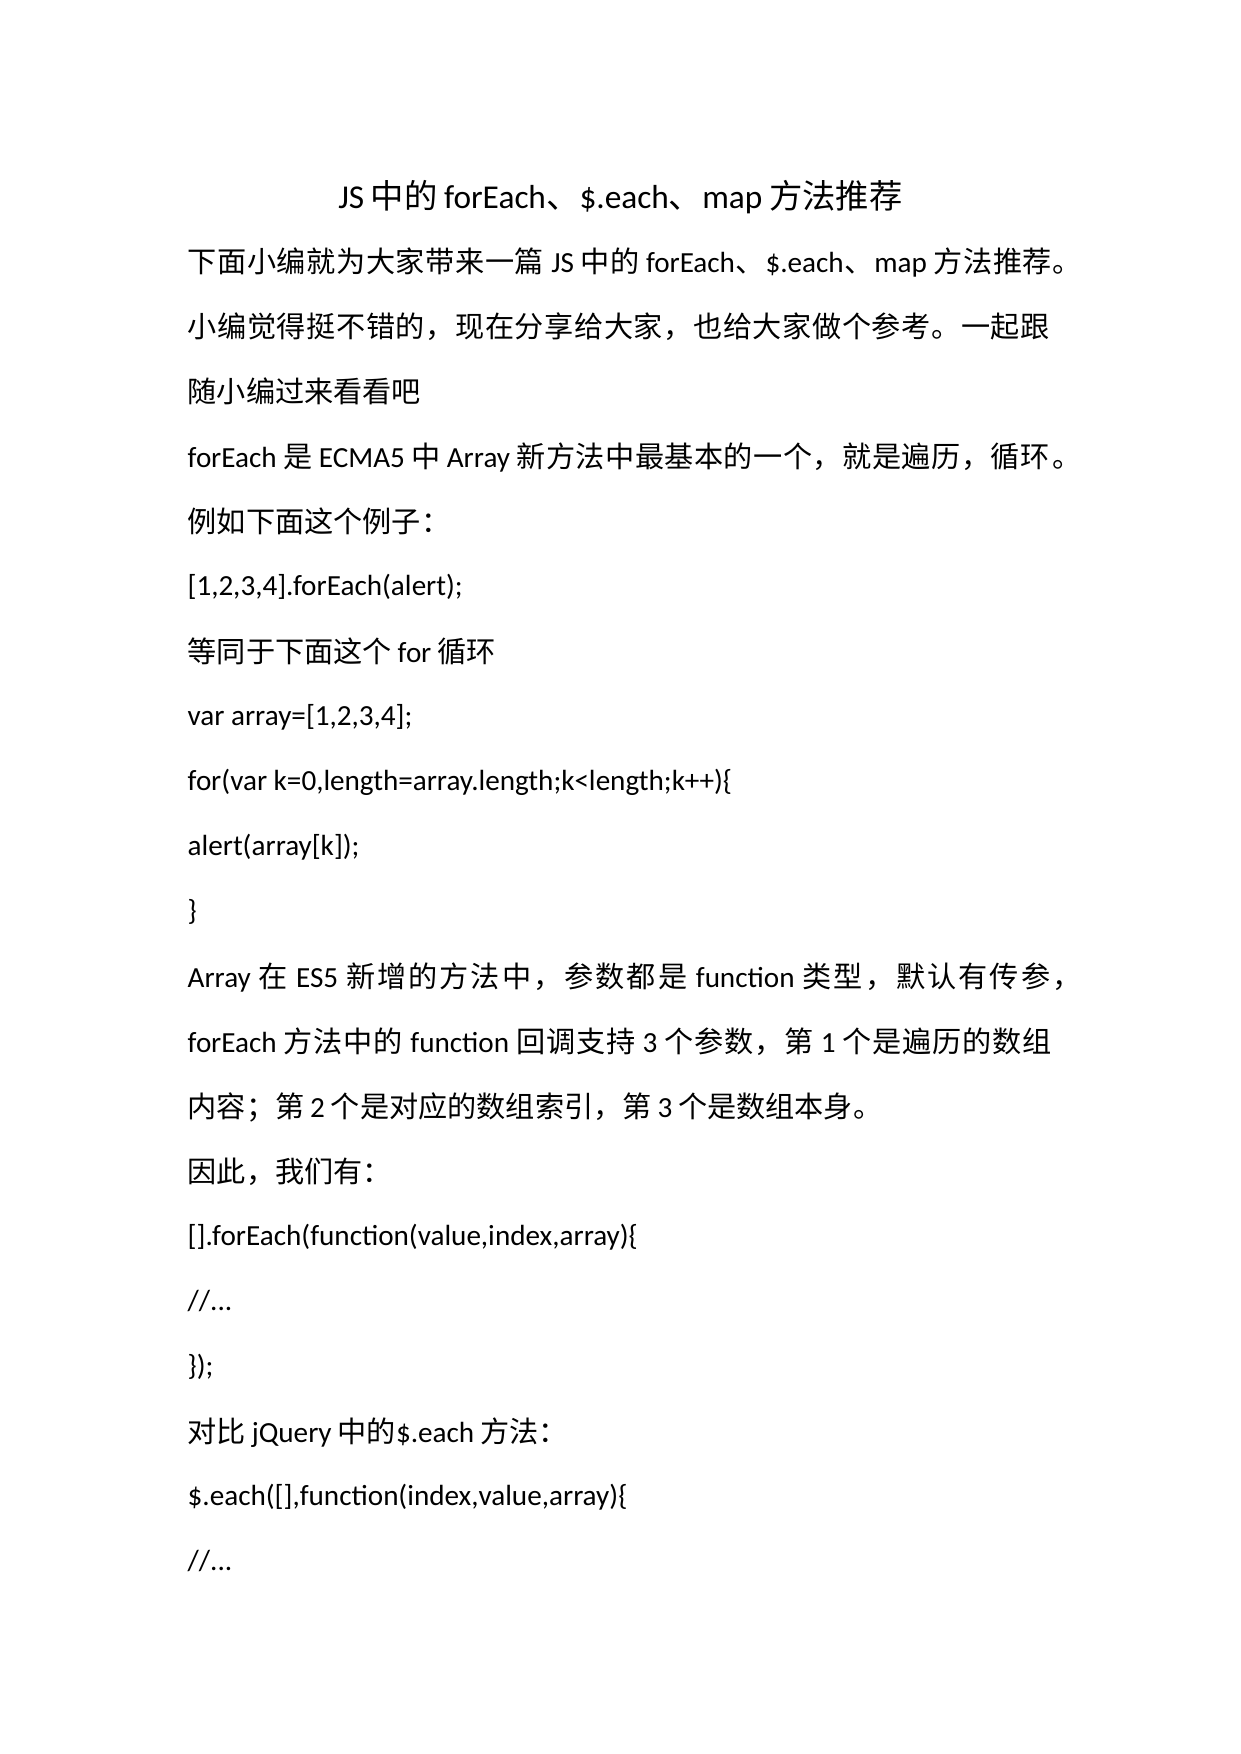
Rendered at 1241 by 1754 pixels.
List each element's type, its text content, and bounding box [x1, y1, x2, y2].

text [1,2,3,4].forEach(alert); [187, 552, 1053, 617]
text [].forEach(function(value,index,array){ [187, 1202, 1053, 1267]
text 等同于下面这个for循环 [187, 617, 1053, 682]
text 下面小编就为大家带来一篇JS中的forEach、$.each、map方法推荐。小编觉得挺不错的，现在分享给大家，也给大家做个参考。一起跟随小编过来看看吧 [187, 227, 1053, 422]
text }); [187, 1332, 1053, 1397]
text $.each([],function(index,value,array){ [187, 1462, 1053, 1527]
text //... [187, 1527, 1053, 1592]
text var array=[1,2,3,4]; [187, 682, 1053, 747]
text Array在ES5新增的方法中，参数都是function类型，默认有传参，forEach方法中的function回调支持3个参数，第1个是遍历的数组内容；第2个是对应的数组索引，第3个是数组本身。 [187, 942, 1053, 1137]
text 因此，我们有： [187, 1137, 1053, 1202]
text forEach是ECMA5中Array新方法中最基本的一个，就是遍历，循环。例如下面这个例子： [187, 422, 1053, 552]
text for(var k=0,length=array.length;k<length;k++){ [187, 747, 1053, 812]
text JS中的forEach、$.each、map方法推荐 [187, 162, 1053, 227]
text //... [187, 1267, 1053, 1332]
text alert(array[k]); [187, 812, 1053, 877]
text 对比jQuery中的$.each方法： [187, 1397, 1053, 1462]
text } [187, 877, 1053, 942]
